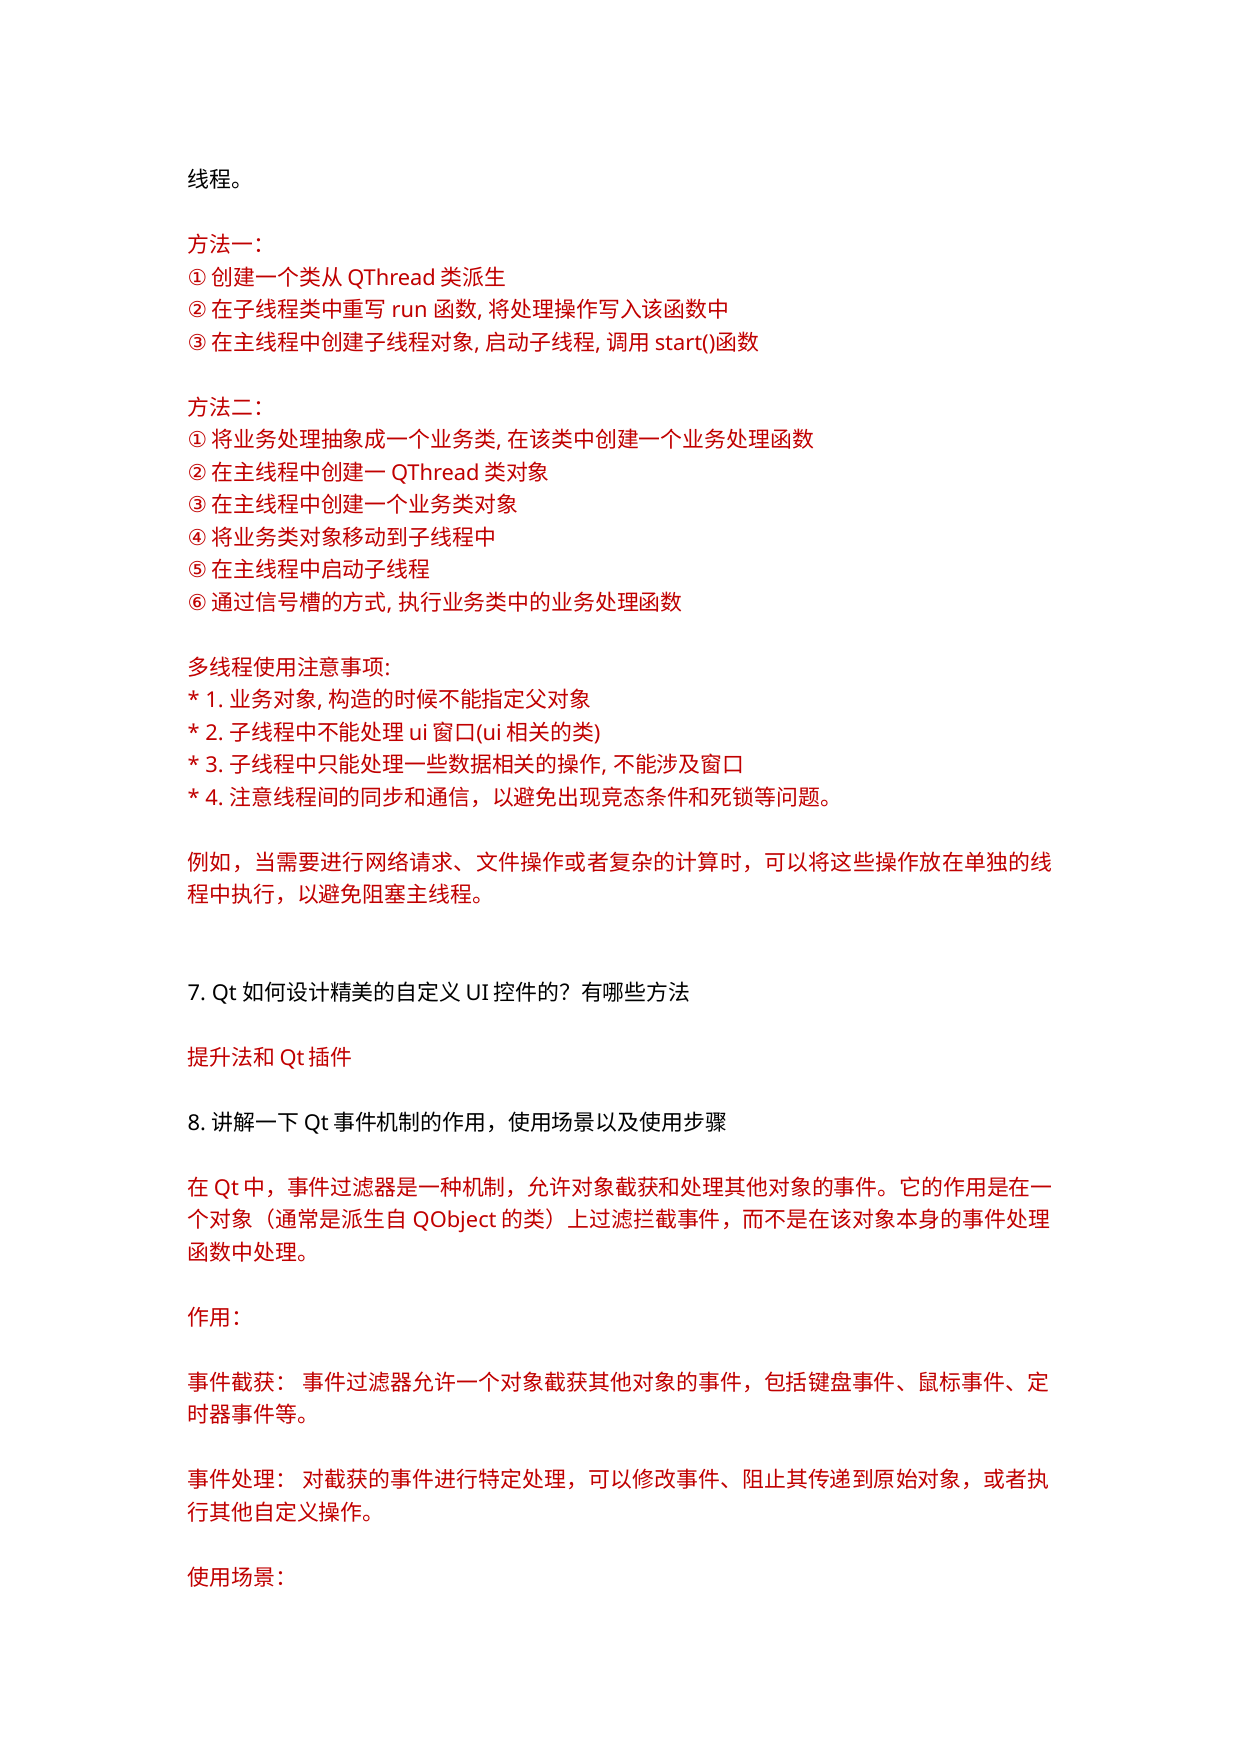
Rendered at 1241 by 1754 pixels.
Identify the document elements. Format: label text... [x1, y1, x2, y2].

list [187, 162, 1053, 194]
list ④将业务类对象移动到子线程中 [187, 519, 1053, 552]
list 在Qt中，事件过滤器是一种机制，允许对象截获和处理其他对象的事件。它的作用是在一个对象（通常是派生自QObject的类）上过滤拦截事件，而不是在该对象本身的事件处理函数中处理。 [187, 1169, 1053, 1267]
list 讲解一下Qt事件机制的作用，使用场景以及使用步骤 [187, 1104, 1053, 1137]
list ③在主线程中创建一个业务类对象 [187, 487, 1053, 519]
list 事件截获： 事件过滤器允许一个对象截获其他对象的事件，包括键盘事件、鼠标事件、定时器事件等。 [187, 1364, 1053, 1429]
list 使用场景： [187, 1559, 1053, 1592]
list ⑤在主线程中启动子线程 [187, 552, 1053, 584]
list ⑥通过信号槽的方式, 执行业务类中的业务处理函数 [187, 584, 1053, 617]
list ③在主线程中创建子线程对象, 启动子线程, 调用start()函数 [187, 324, 1053, 357]
list 方法一： [187, 227, 1053, 259]
list ②在主线程中创建一QThread类对象 [187, 454, 1053, 487]
list ②在子线程类中重写 run 函数, 将处理操作写入该函数中 [187, 292, 1053, 324]
list 例如，当需要进行网络请求、文件操作或者复杂的计算时，可以将这些操作放在单独的线程中执行，以避免阻塞主线程。 [187, 844, 1053, 909]
list 提升法和Qt插件 [187, 1039, 1053, 1072]
list 方法二： [187, 389, 1053, 422]
list ①将业务处理抽象成一个业务类, 在该类中创建一个业务处理函数 [187, 422, 1053, 454]
list Qt 如何设计精美的自定义UI控件的？有哪些方法 [187, 974, 1053, 1007]
list * 1. 业务对象, 构造的时候不能指定父对象 [187, 682, 1053, 714]
list ①创建一个类从QThread类派生 [187, 259, 1053, 292]
list * 4. 注意线程间的同步和通信，以避免出现竞态条件和死锁等问题。 [187, 779, 1053, 812]
list * 3. 子线程中只能处理一些数据相关的操作, 不能涉及窗口 [187, 747, 1053, 779]
list * 2. 子线程中不能处理ui窗口(ui相关的类) [187, 714, 1053, 747]
list 多线程使用注意事项: [187, 649, 1053, 682]
list 作用： [187, 1299, 1053, 1332]
list 事件处理： 对截获的事件进行特定处理，可以修改事件、阻止其传递到原始对象，或者执行其他自定义操作。 [187, 1462, 1053, 1527]
